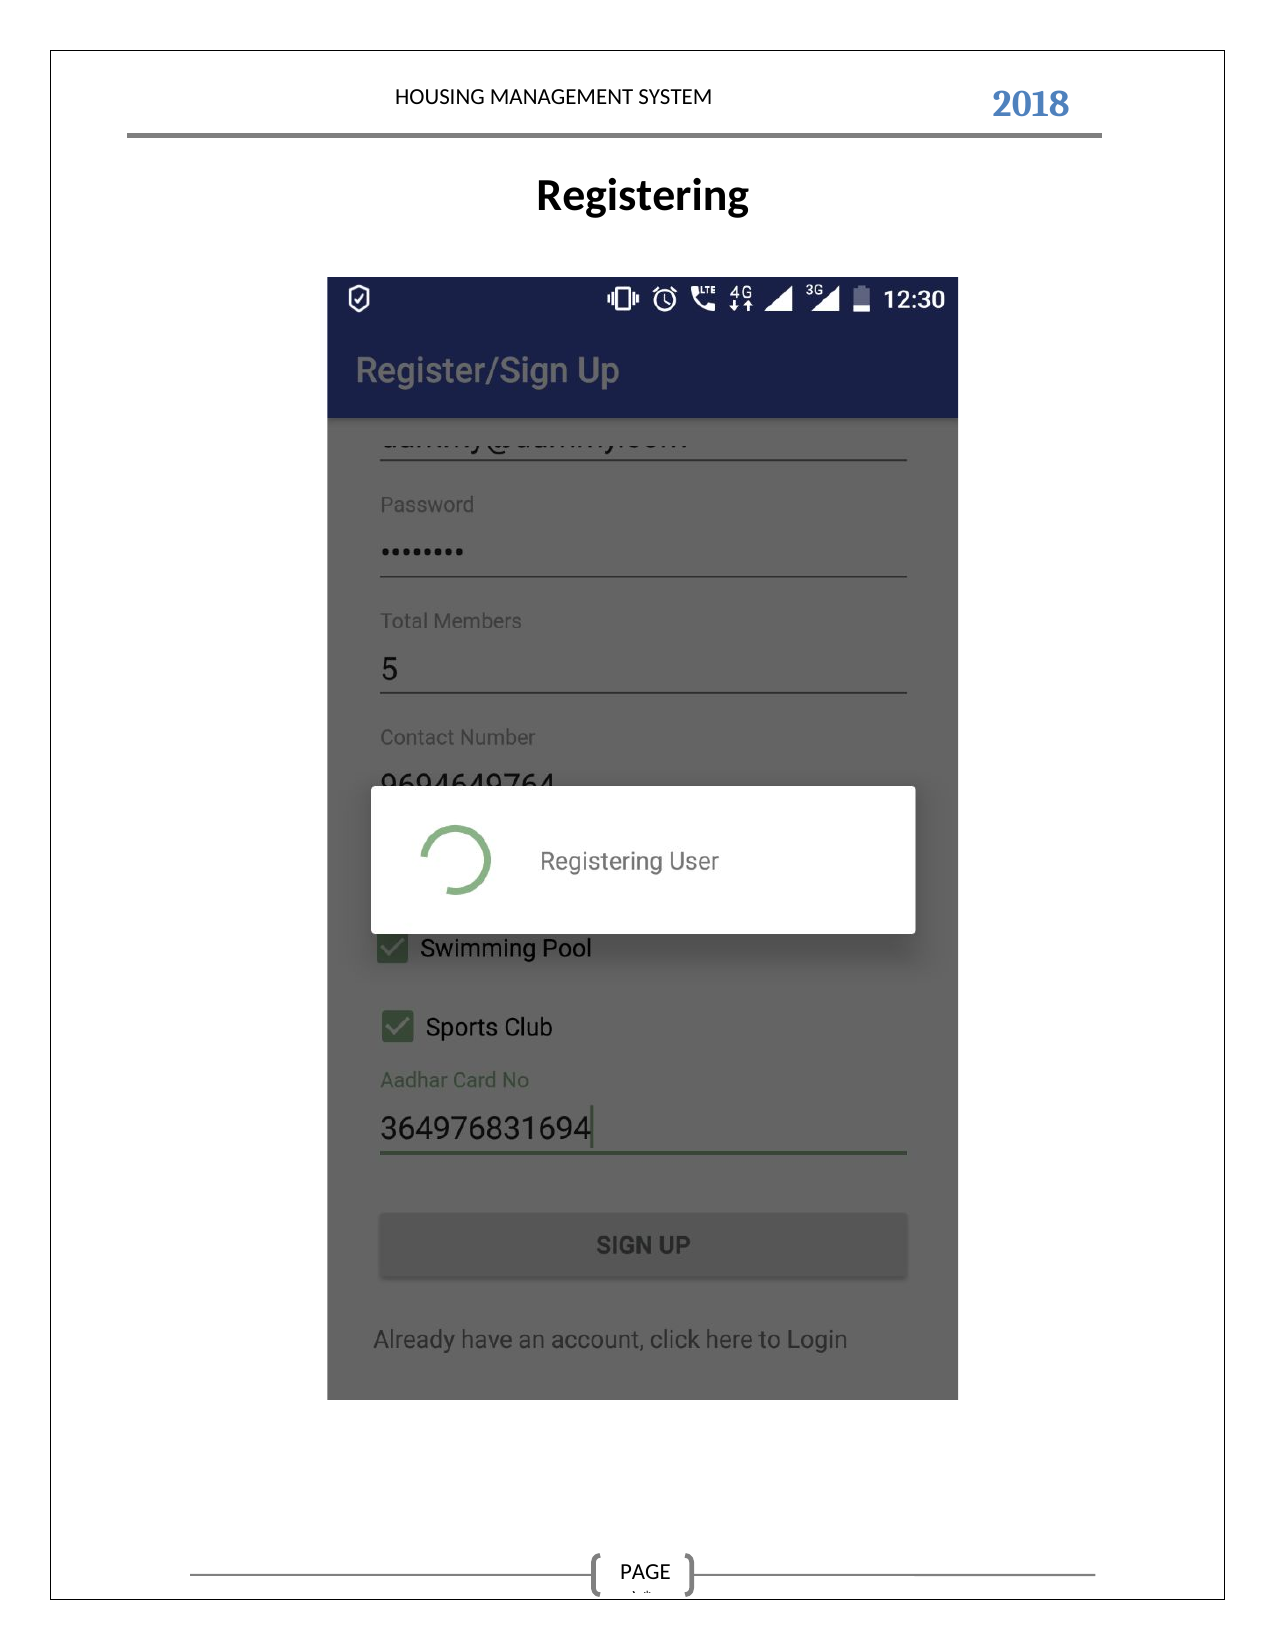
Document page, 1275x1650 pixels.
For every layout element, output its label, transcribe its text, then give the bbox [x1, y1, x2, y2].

text Registering [127, 166, 1158, 222]
picture [327, 277, 959, 1400]
